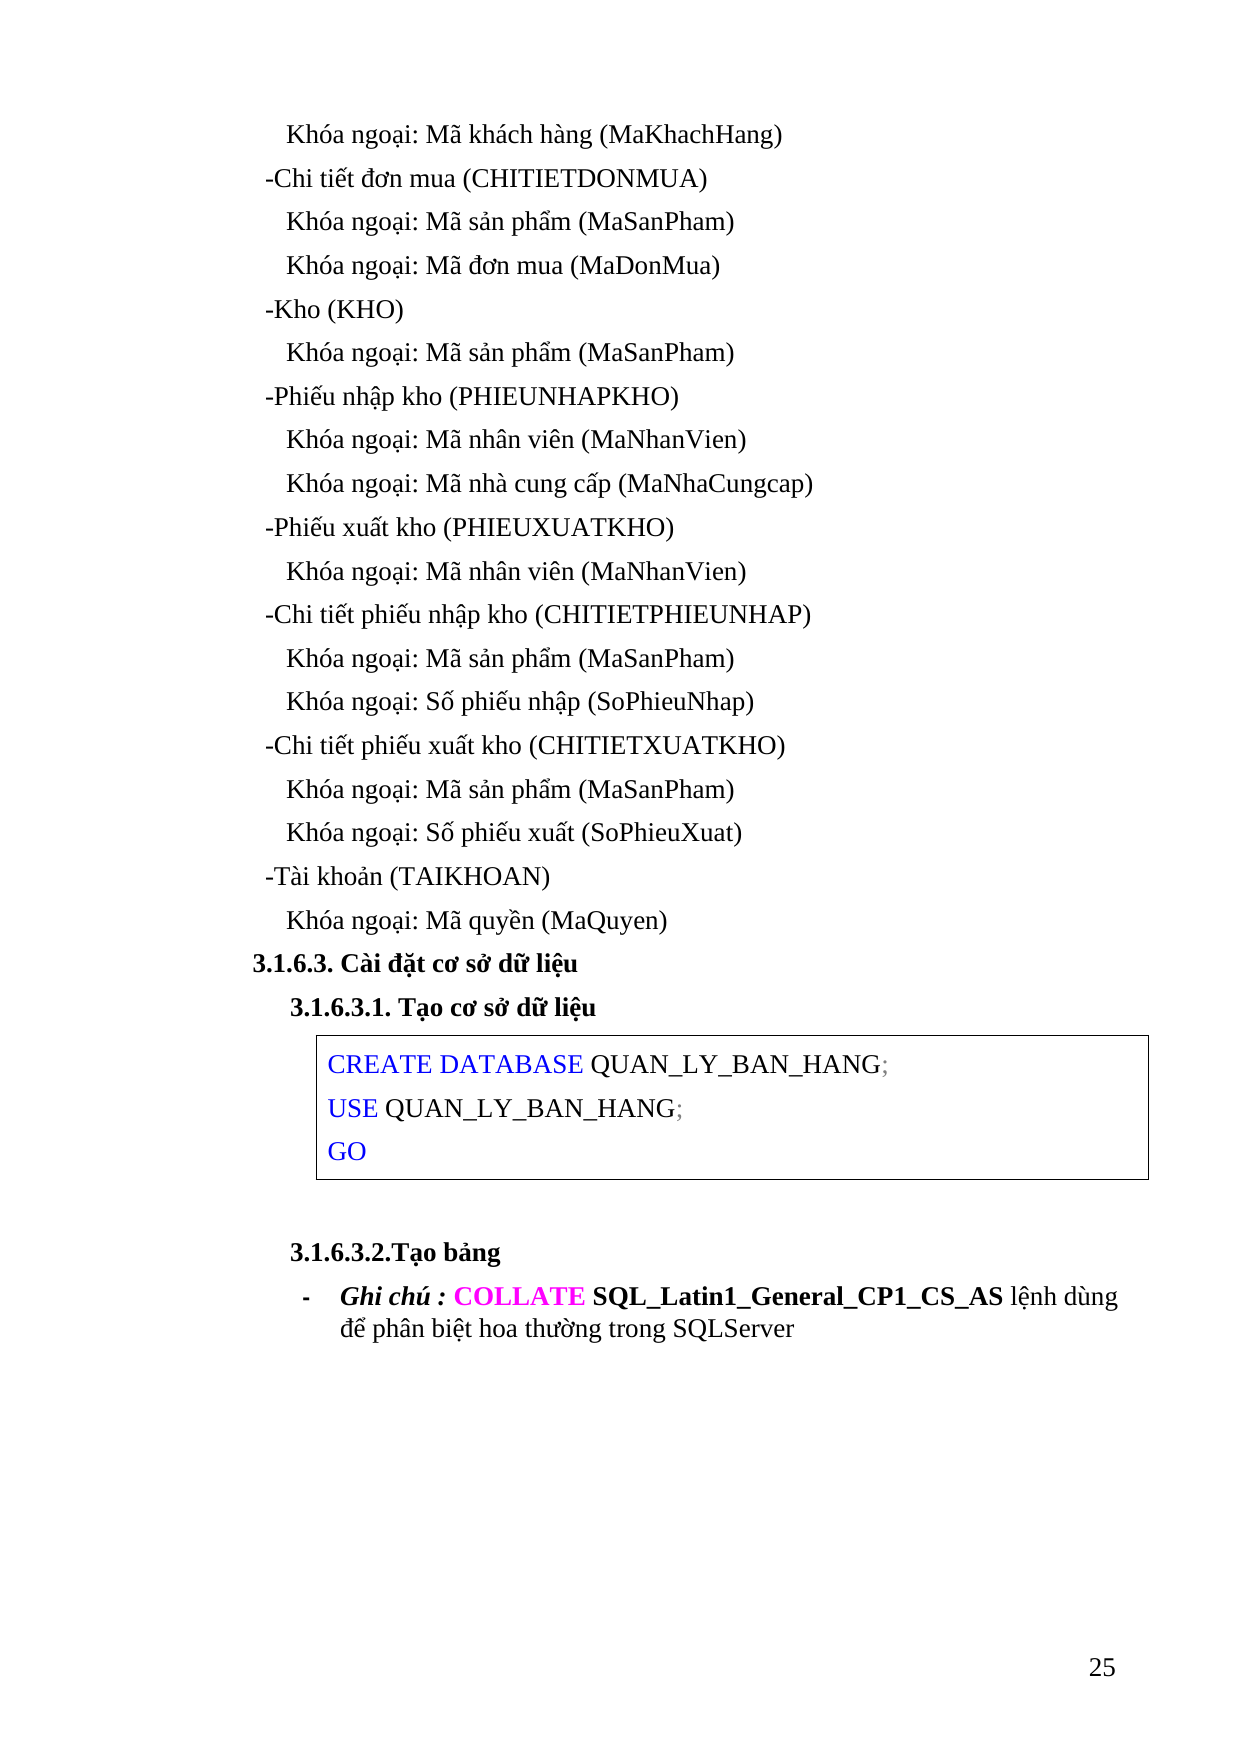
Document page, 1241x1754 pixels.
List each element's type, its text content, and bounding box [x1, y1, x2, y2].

list -Phiếu nhập kho (PHIEUNHAPKHO) [265, 380, 1122, 411]
list -Chi tiết phiếu xuất kho (CHITIETXUATKHO) [265, 729, 1122, 760]
list -Chi tiết phiếu nhập kho (CHITIETPHIEUNHAP) [265, 598, 1122, 629]
list Khóa ngoại: Mã nhân viên (MaNhanVien) [265, 554, 1122, 586]
list Khóa ngoại: Mã quyền (MaQuyen) [265, 904, 1122, 935]
list Tạo cơ sở dữ liệu [290, 991, 1122, 1022]
list Khóa ngoại: Mã sản phẩm (MaSanPham) [265, 336, 1122, 367]
list -Tài khoản (TAIKHOAN) [265, 860, 1122, 891]
list Cài đặt cơ sở dữ liệu [252, 947, 1122, 978]
list Khóa ngoại: Mã sản phẩm (MaSanPham) [265, 773, 1122, 804]
list Khóa ngoại: Mã nhà cung cấp (MaNhaCungcap) [265, 467, 1122, 498]
list Khóa ngoại: Mã nhân viên (MaNhanVien) [265, 424, 1122, 455]
list Khóa ngoại: Mã khách hàng (MaKhachHang) [265, 118, 1122, 149]
list Khóa ngoại: Mã sản phẩm (MaSanPham) [265, 205, 1122, 237]
list -Chi tiết đơn mua (CHITIETDONMUA) [265, 162, 1122, 193]
list Khóa ngoại: Mã đơn mua (MaDonMua) [265, 249, 1122, 280]
list -Phiếu xuất kho (PHIEUXUATKHO) [265, 511, 1122, 542]
list Khóa ngoại: Số phiếu nhập (SoPhieuNhap) [265, 686, 1122, 717]
list Khóa ngoại: Mã sản phẩm (MaSanPham) [265, 642, 1122, 673]
list Tạo bảng [290, 1236, 1122, 1267]
list Ghi chú : COLLATE SQL_Latin1_General_CP1_CS_AS lệnh dùng để phân biệt hoa thường trong SQLServer [302, 1280, 1122, 1343]
list -Kho (KHO) [265, 293, 1122, 324]
table_header CREATE DATABASE QUAN_LY_BAN_HANG; USE QUAN_LY_BAN_HANG; GO [317, 1036, 1148, 1179]
list Khóa ngoại: Số phiếu xuất (SoPhieuXuat) [265, 816, 1122, 848]
